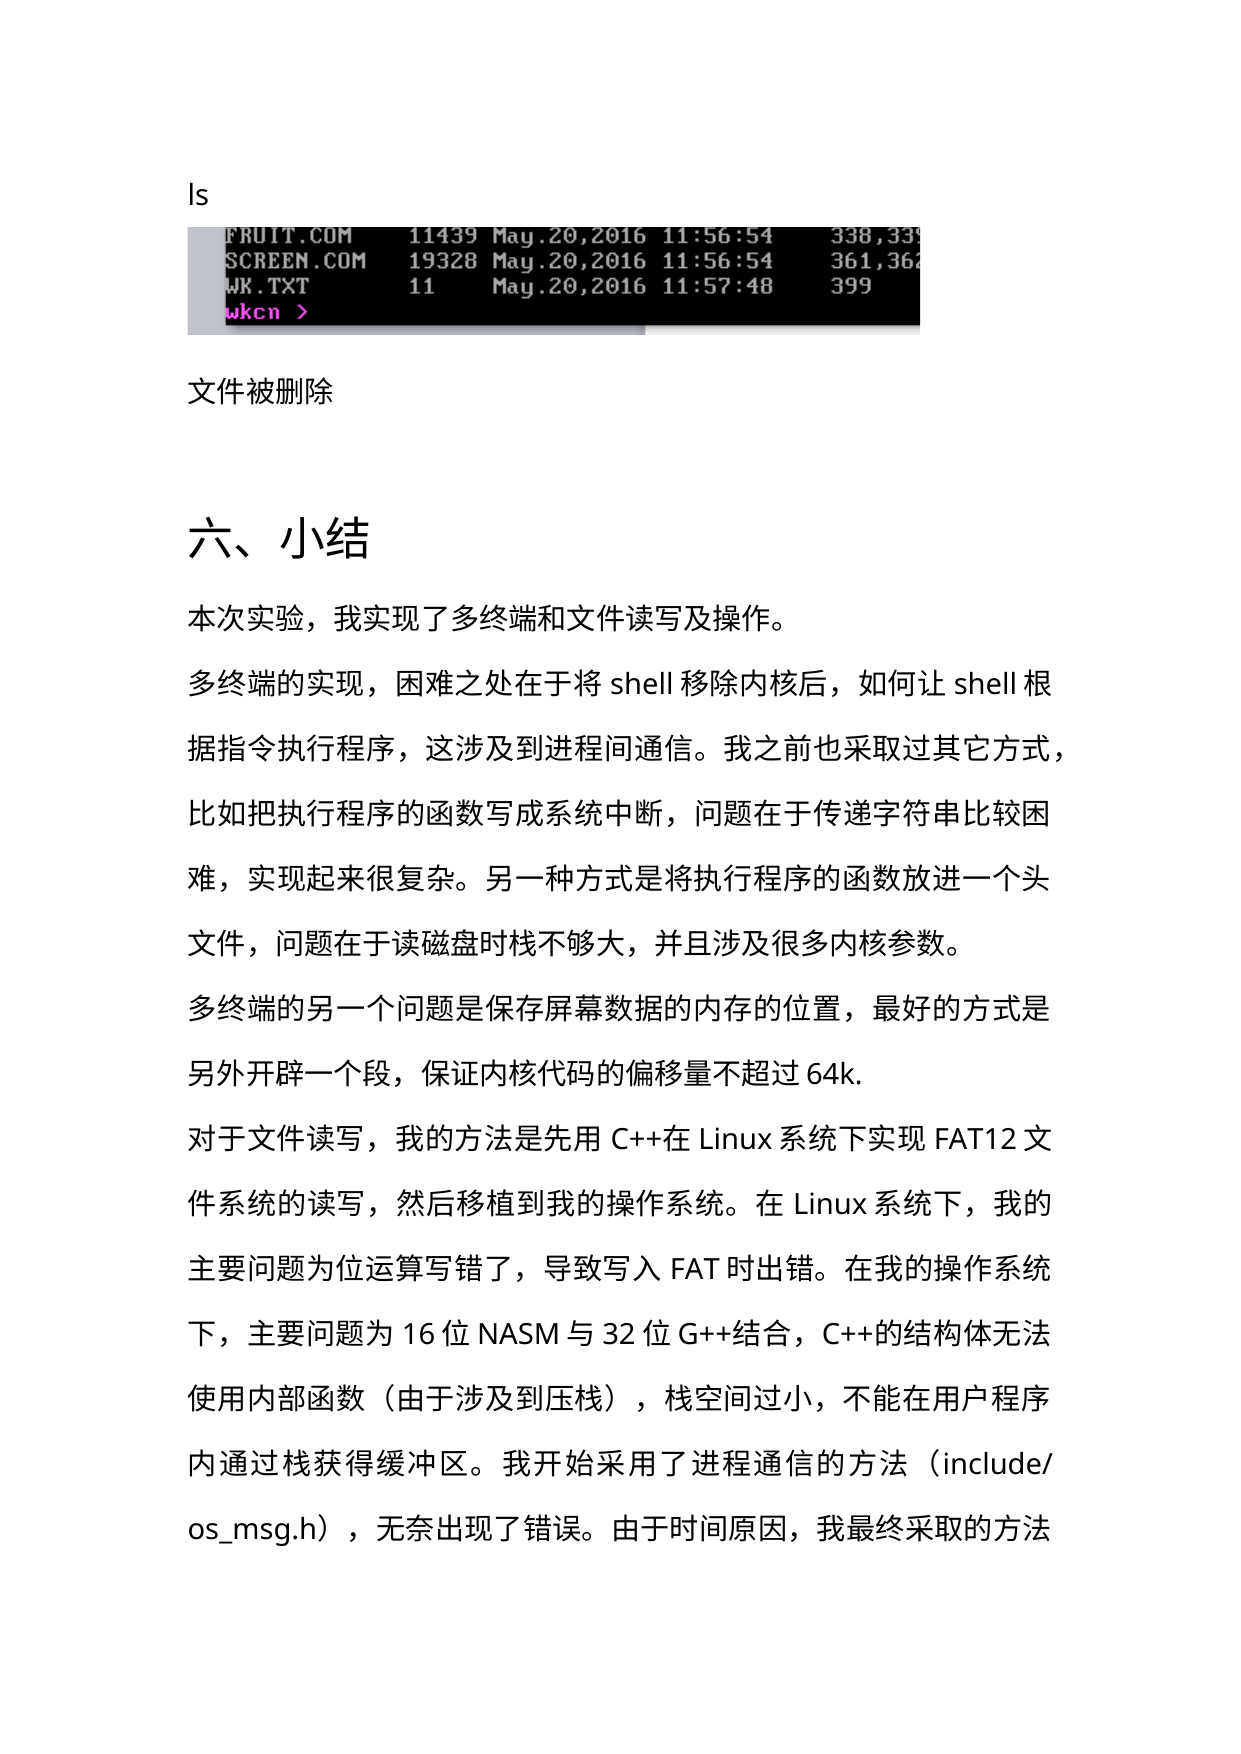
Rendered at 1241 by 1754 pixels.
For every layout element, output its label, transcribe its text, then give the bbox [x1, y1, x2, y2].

list 小结 [187, 487, 1053, 584]
list 多终端的实现，困难之处在于将shell移除内核后，如何让shell根据指令执行程序，这涉及到进程间通信。我之前也采取过其它方式，比如把执行程序的函数写成系统中断，问题在于传递字符串比较困难，实现起来很复杂。另一种方式是将执行程序的函数放进一个头文件，问题在于读磁盘时栈不够大，并且涉及很多内核参数。 [187, 649, 1053, 974]
list ls [187, 162, 1053, 227]
picture [187, 227, 921, 335]
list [187, 1104, 1053, 1559]
list 多终端的另一个问题是保存屏幕数据的内存的位置，最好的方式是另外开辟一个段，保证内核代码的偏移量不超过64k. [187, 974, 1053, 1104]
list 本次实验，我实现了多终端和文件读写及操作。 [187, 584, 1053, 649]
list 文件被删除 [187, 357, 1053, 422]
